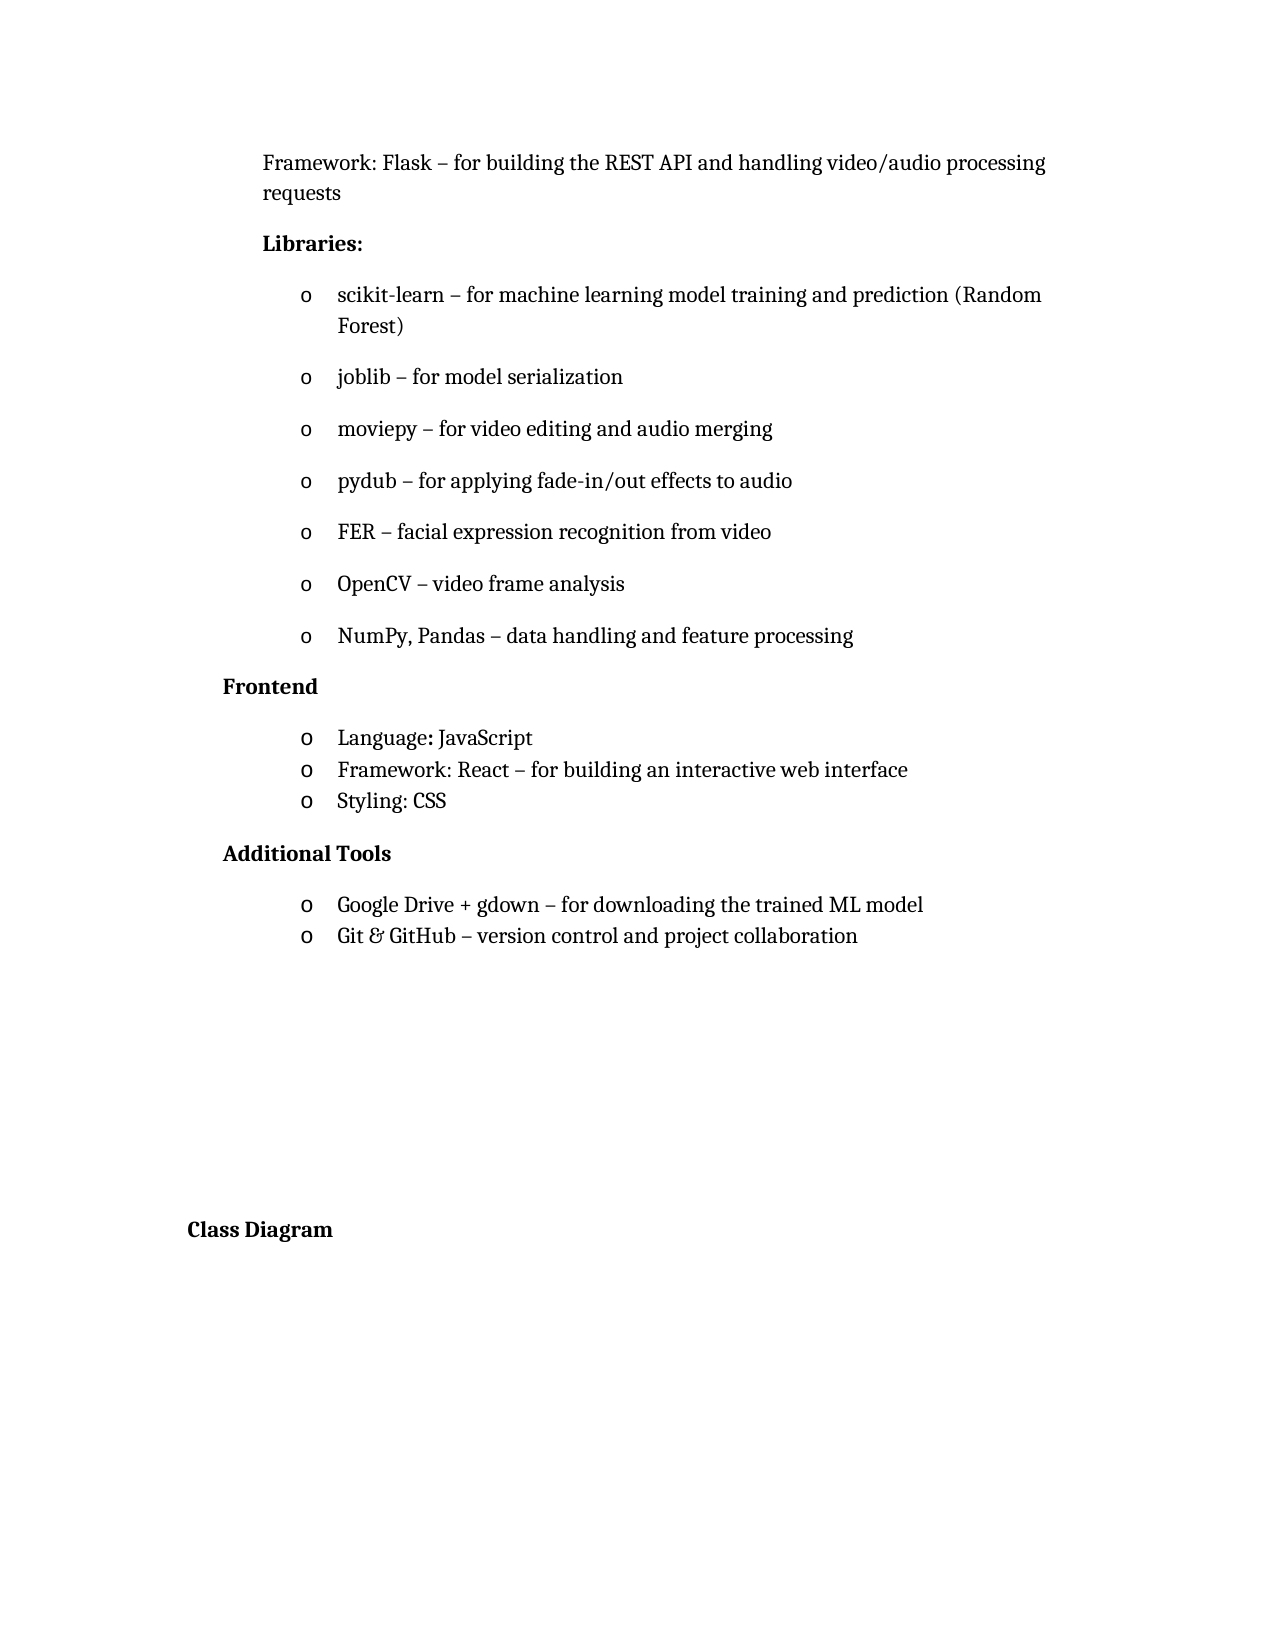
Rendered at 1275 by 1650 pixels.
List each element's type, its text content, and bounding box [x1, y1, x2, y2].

list scikit-learn – for machine learning model training and prediction (Random Forest) [300, 282, 1087, 339]
list OpenCV – video frame analysis [300, 571, 1087, 598]
list Language: JavaScript [300, 725, 1087, 753]
text Class Diagram [187, 1217, 1087, 1243]
list Git & GitHub – version control and project collaboration [300, 923, 1087, 1192]
list Google Drive + gdown – for downloading the trained ML model [300, 892, 1087, 919]
list pydub – for applying fade-in/out effects to audio [300, 467, 1087, 494]
list NumPy, Pandas – data handling and feature processing [300, 622, 1087, 649]
list FER – facial expression recognition from video [300, 519, 1087, 546]
text Libraries: [262, 231, 1087, 258]
text Frontend [187, 674, 1087, 700]
list Framework: React – for building an interactive web interface [300, 757, 1087, 784]
text Additional Tools [187, 841, 1087, 867]
list Styling: CSS [300, 788, 1087, 816]
text Framework: Flask – for building the REST API and handling video/audio processing requests [262, 150, 1087, 207]
list moviepy – for video editing and audio merging [300, 416, 1087, 443]
list joblib – for model serialization [300, 364, 1087, 391]
